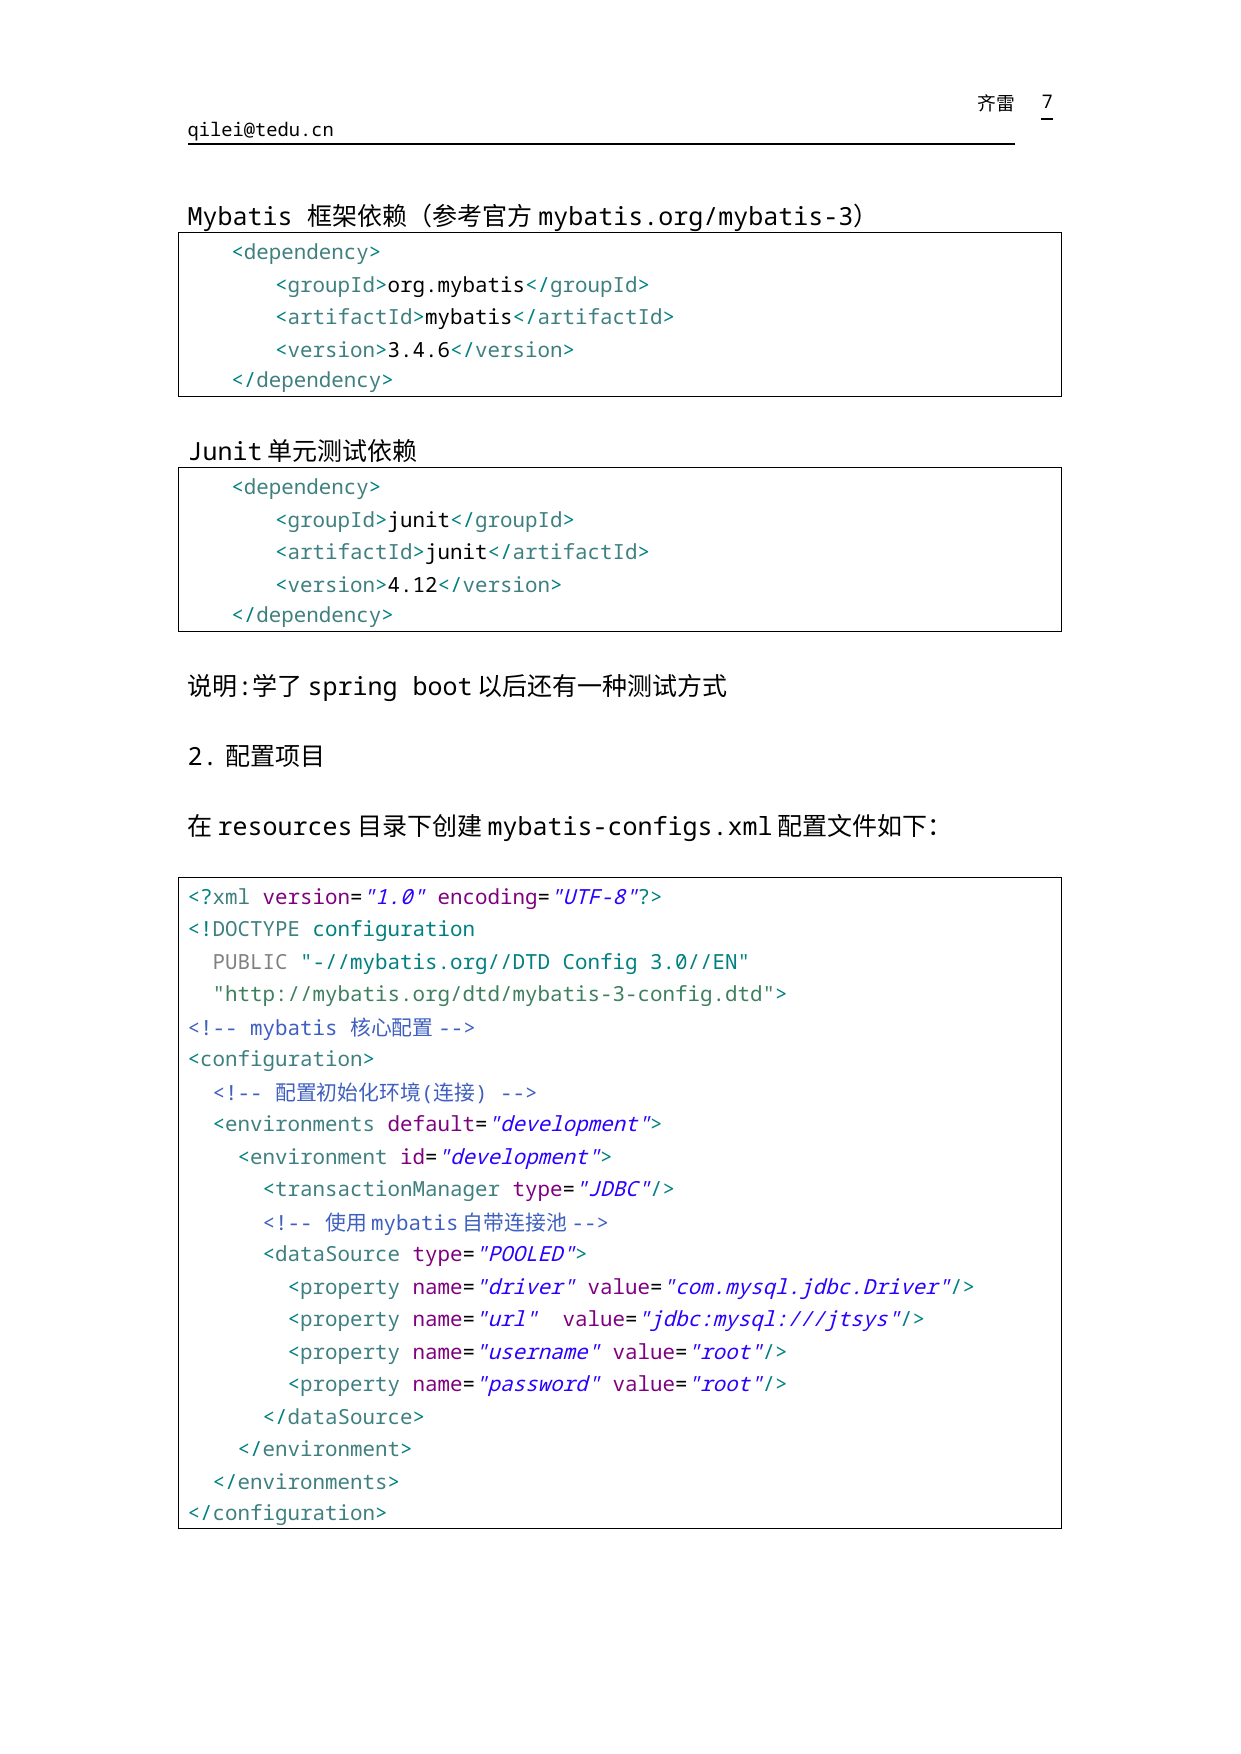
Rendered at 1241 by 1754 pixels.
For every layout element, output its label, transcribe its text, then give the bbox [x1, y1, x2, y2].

text <!-- 配置初始化环境(连接) --> [187, 1075, 1053, 1108]
text <property name="url" value="jdbc:mysql:///jtsys"/> [187, 1303, 1053, 1335]
text <property name="password" value="root"/> [187, 1368, 1053, 1400]
text <dependency> [179, 468, 1061, 503]
text <version>4.12</version> [187, 568, 1053, 597]
text <groupId>junit</groupId> [187, 503, 1053, 535]
text <transactionManager type="JDBC"/> [187, 1173, 1053, 1205]
text <?xml version="1.0" encoding="UTF-8"?> [179, 878, 1061, 913]
text <dataSource type="POOLED"> [187, 1238, 1053, 1270]
list 配置项目 [187, 736, 1053, 773]
text </dataSource> [187, 1400, 1053, 1433]
text </environment> [187, 1433, 1053, 1465]
text <environment id="development"> [187, 1140, 1053, 1173]
text </environments> [187, 1465, 1053, 1494]
text "http://mybatis.org/dtd/mybatis-3-config.dtd"> [187, 978, 1053, 1010]
text <property name="username" value="root"/> [187, 1335, 1053, 1368]
text <version>3.4.6</version> [187, 333, 1053, 362]
text <!-- 使用mybatis自带连接池 --> [187, 1205, 1053, 1238]
text 说明:学了spring boot以后还有一种测试方式 [187, 666, 1053, 702]
text </dependency> [179, 597, 1061, 631]
text 在resources目录下创建mybatis-configs.xml配置文件如下： [187, 807, 1053, 843]
text <groupId>org.mybatis</groupId> [187, 268, 1053, 300]
text <!-- mybatis 核心配置 --> [187, 1010, 1053, 1043]
text <dependency> [179, 233, 1061, 268]
text <artifactId>mybatis</artifactId> [187, 300, 1053, 333]
text PUBLIC "-//mybatis.org//DTD Config 3.0//EN" [187, 945, 1053, 978]
text Mybatis 框架依赖（参考官方 mybatis.org/mybatis-3） [187, 196, 1053, 232]
text <property name="driver" value="com.mysql.jdbc.Driver"/> [187, 1270, 1053, 1303]
text </dependency> [179, 362, 1061, 396]
text <environments default="development"> [187, 1108, 1053, 1140]
text Junit单元测试依赖 [187, 431, 1053, 467]
text <configuration> [187, 1043, 1053, 1075]
text <artifactId>junit</artifactId> [187, 535, 1053, 568]
text </configuration> [179, 1494, 1061, 1528]
text <!DOCTYPE configuration [187, 913, 1053, 945]
